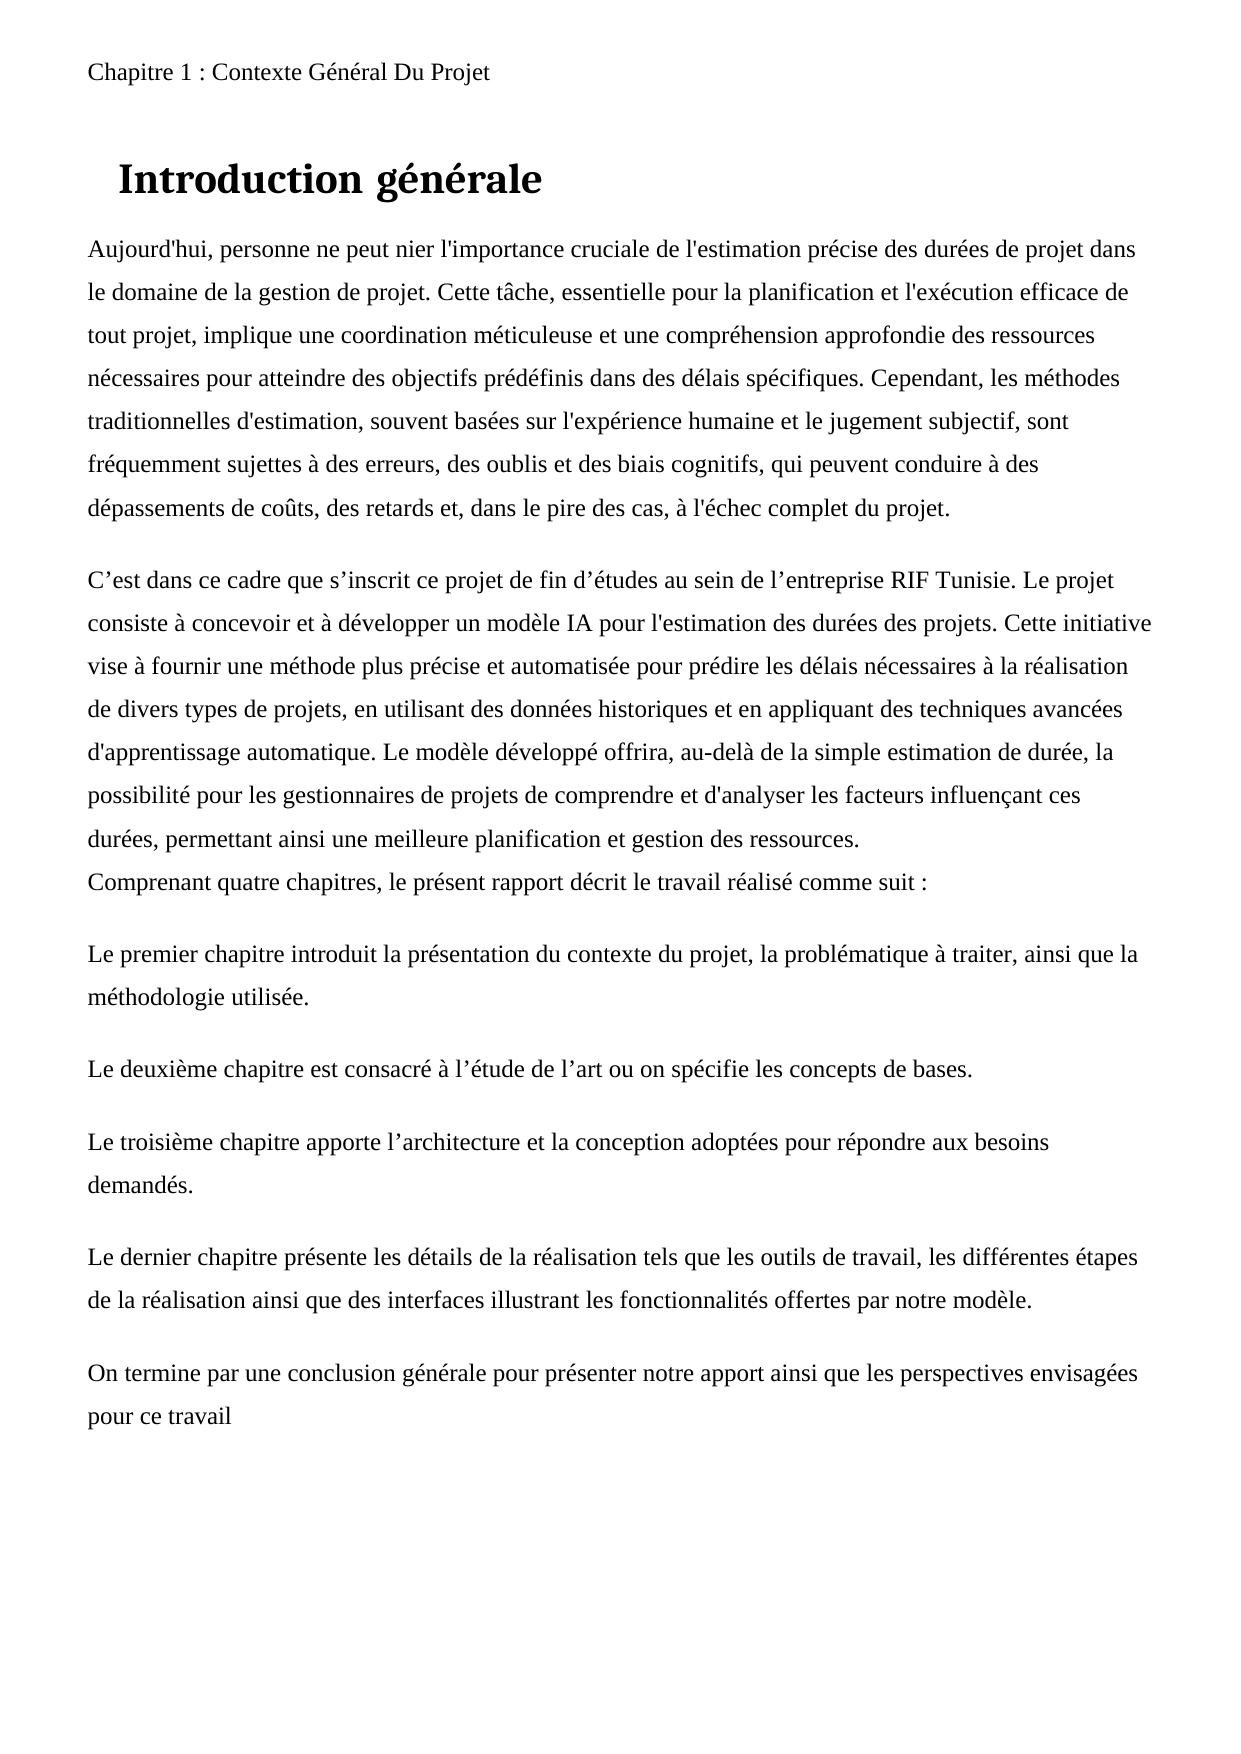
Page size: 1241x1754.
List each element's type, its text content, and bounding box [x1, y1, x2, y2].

text Le troisième chapitre apporte l’architecture et la conception adoptées pour répondre aux besoins demandés. [87, 1127, 1157, 1199]
text C’est dans ce cadre que s’inscrit ce projet de fin d’études au sein de l’entreprise RIF Tunisie. Le projet consiste à concevoir et à développer un modèle IA pour l'estimation des durées des projets. Cette initiative vise à fournir une méthode plus précise et automatisée pour prédire les délais nécessaires à la réalisation de divers types de projets, en utilisant des données historiques et en appliquant des techniques avancées d'apprentissage automatique. Le modèle développé offrira, au-delà de la simple estimation de durée, la possibilité pour les gestionnaires de projets de comprendre et d'analyser les facteurs influençant ces durées, permettant ainsi une meilleure planification et gestion des ressources. Comprenant quatre chapitres, le présent rapport décrit le travail réalisé comme suit : [87, 565, 1157, 896]
text Le deuxième chapitre est consacré à l’étude de l’art ou on spécifie les concepts de bases. [87, 1054, 1157, 1083]
text Le dernier chapitre présente les détails de la réalisation tels que les outils de travail, les différentes étapes de la réalisation ainsi que des interfaces illustrant les fonctionnalités offertes par notre modèle. [87, 1242, 1157, 1314]
text On termine par une conclusion générale pour présenter notre apport ainsi que les perspectives envisagées pour ce travail [87, 1358, 1157, 1429]
text Aujourd'hui, personne ne peut nier l'importance cruciale de l'estimation précise des durées de projet dans le domaine de la gestion de projet. Cette tâche, essentielle pour la planification et l'exécution efficace de tout projet, implique une coordination méticuleuse et une compréhension approfondie des ressources nécessaires pour atteindre des objectifs prédéfinis dans des délais spécifiques. Cependant, les méthodes traditionnelles d'estimation, souvent basées sur l'expérience humaine et le jugement subjectif, sont fréquemment sujettes à des erreurs, des oublis et des biais cognitifs, qui peuvent conduire à des dépassements de coûts, des retards et, dans le pire des cas, à l'échec complet du projet. [87, 234, 1157, 521]
text Introduction générale [118, 156, 1157, 205]
text Le premier chapitre introduit la présentation du contexte du projet, la problématique à traiter, ainsi que la méthodologie utilisée. [87, 939, 1157, 1011]
